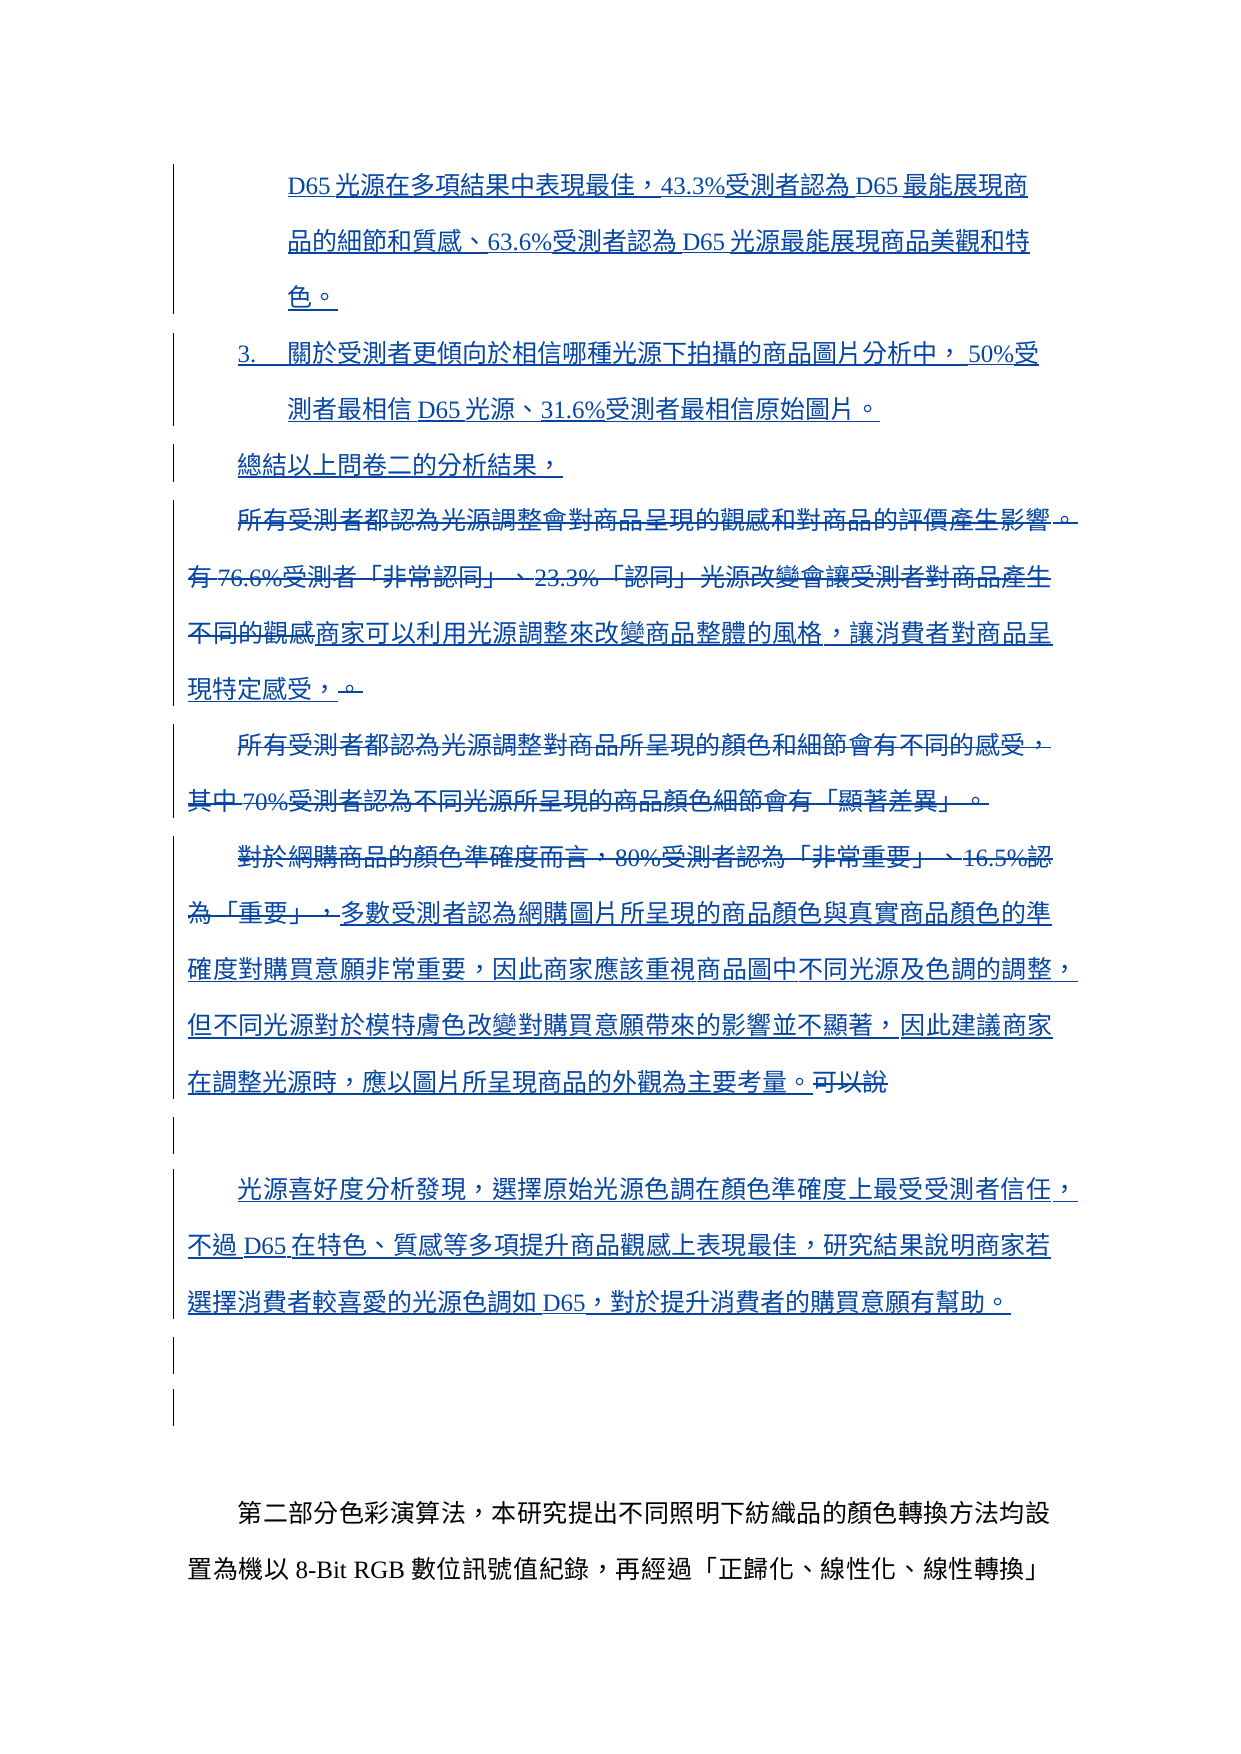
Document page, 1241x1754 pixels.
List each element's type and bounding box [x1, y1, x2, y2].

text [187, 1493, 1053, 1586]
